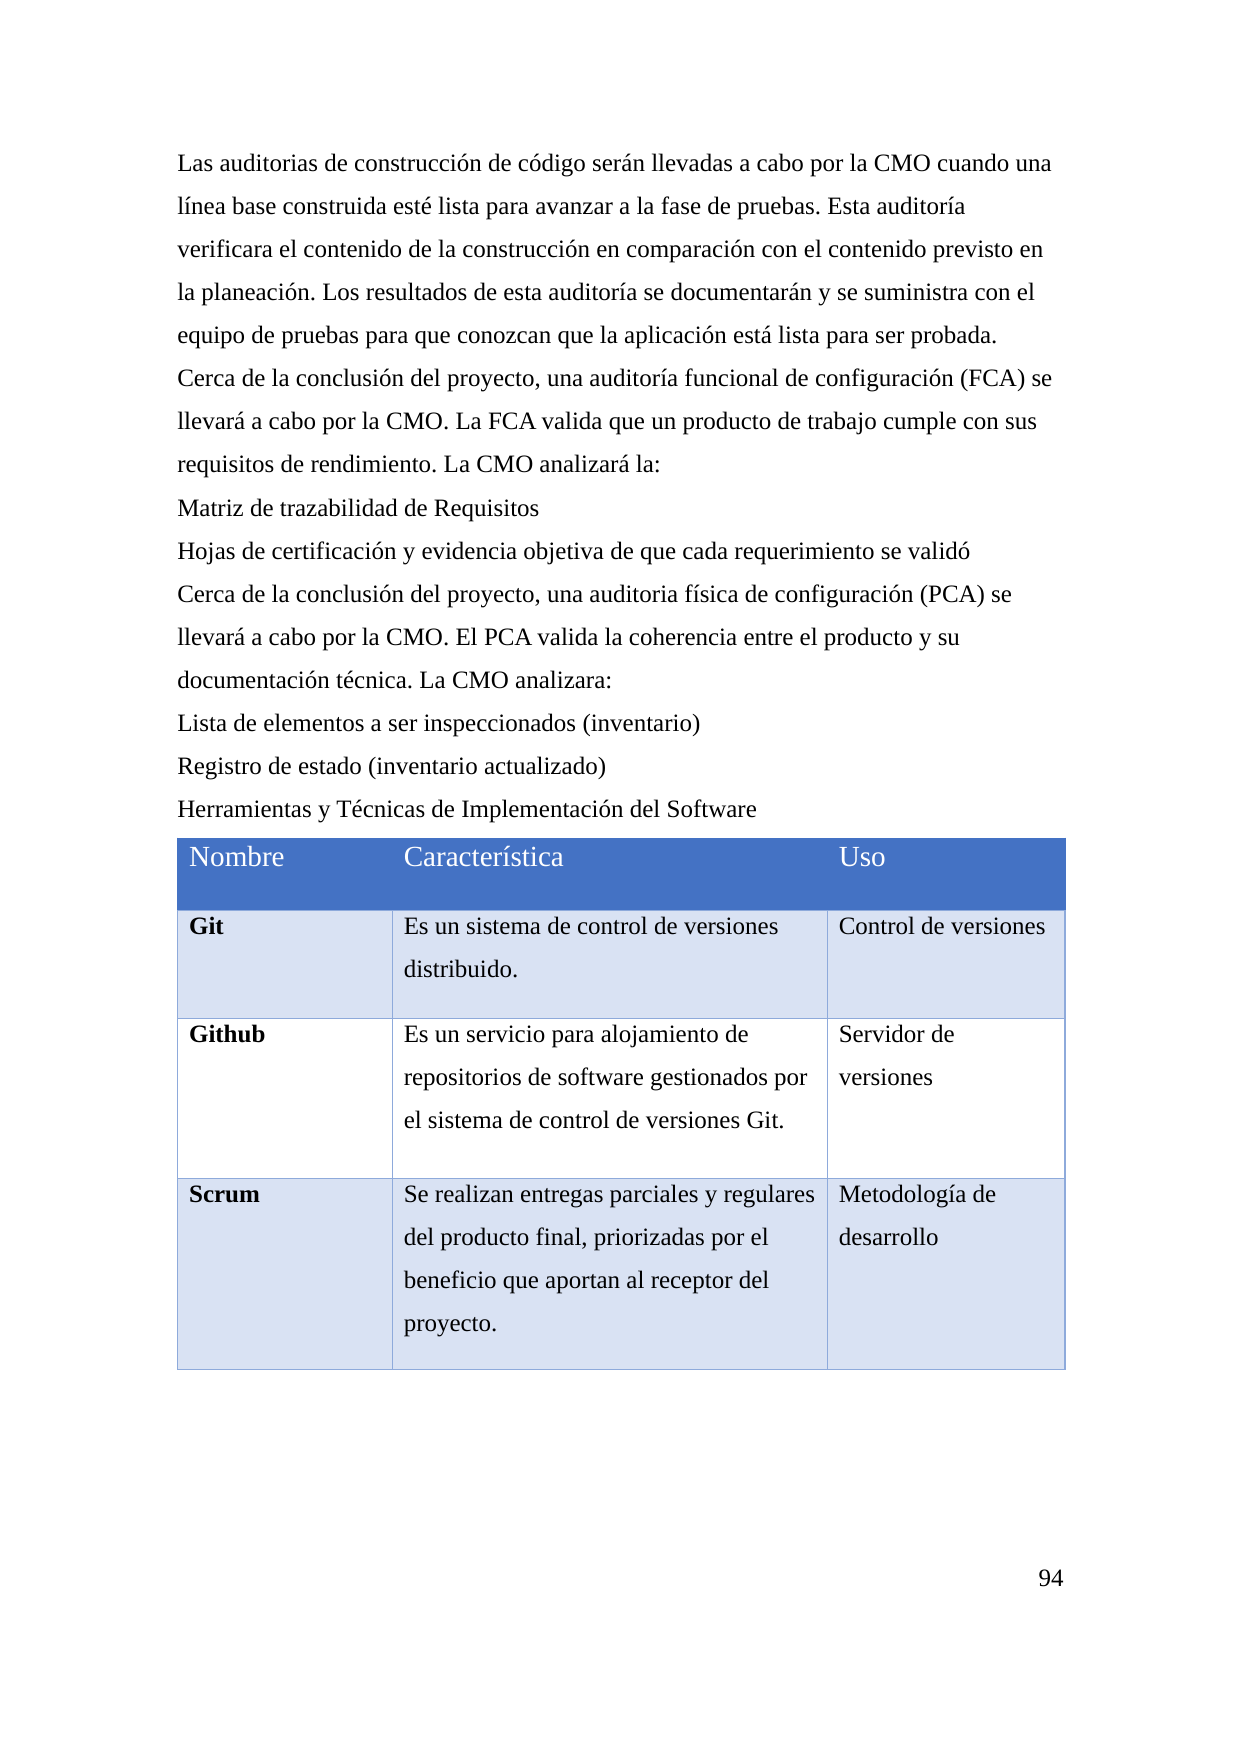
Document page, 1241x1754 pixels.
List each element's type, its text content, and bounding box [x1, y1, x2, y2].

table_cell Se realizan entregas parciales y regulares del producto final, priorizadas por el beneficio que aportan al receptor del proyecto. [393, 1179, 827, 1369]
table_header Uso [828, 839, 1064, 910]
text Hojas de certificación y evidencia objetiva de que cada requerimiento se validó [177, 536, 1063, 564]
text Registro de estado (inventario actualizado) [177, 751, 1063, 780]
table_cell Es un sistema de control de versiones distribuido. [393, 911, 827, 1018]
table_cell Es un servicio para alojamiento de repositorios de software gestionados por el sistema de control de versiones Git. [393, 1019, 827, 1178]
text Herramientas y Técnicas de Implementación del Software [177, 794, 1063, 823]
table_cell Control de versiones [828, 911, 1064, 1018]
text Las auditorias de construcción de código serán llevadas a cabo por la CMO cuando una línea base construida esté lista para avanzar a la fase de pruebas. Esta auditoría verificara el contenido de la construcción en comparación con el contenido previsto en la planeación. Los resultados de esta auditoría se documentarán y se suministra con el equipo de pruebas para que conozcan que la aplicación está lista para ser probada. [177, 148, 1063, 349]
text Cerca de la conclusión del proyecto, una auditoria física de configuración (PCA) se llevará a cabo por la CMO. El PCA valida la coherencia entre el producto y su documentación técnica. La CMO analizara: [177, 579, 1063, 694]
text Matriz de trazabilidad de Requisitos [177, 493, 1063, 521]
table_cell Metodología de desarrollo [828, 1179, 1064, 1369]
table_cell Git [178, 911, 392, 1018]
table_cell Servidor de versiones [828, 1019, 1064, 1178]
table_cell Scrum [178, 1179, 392, 1369]
table_header Característica [393, 839, 827, 910]
table_header Nombre [178, 839, 392, 910]
table_cell Github [178, 1019, 392, 1178]
text Cerca de la conclusión del proyecto, una auditoría funcional de configuración (FCA) se llevará a cabo por la CMO. La FCA valida que un producto de trabajo cumple con sus requisitos de rendimiento. La CMO analizará la: [177, 363, 1063, 478]
text Lista de elementos a ser inspeccionados (inventario) [177, 708, 1063, 737]
